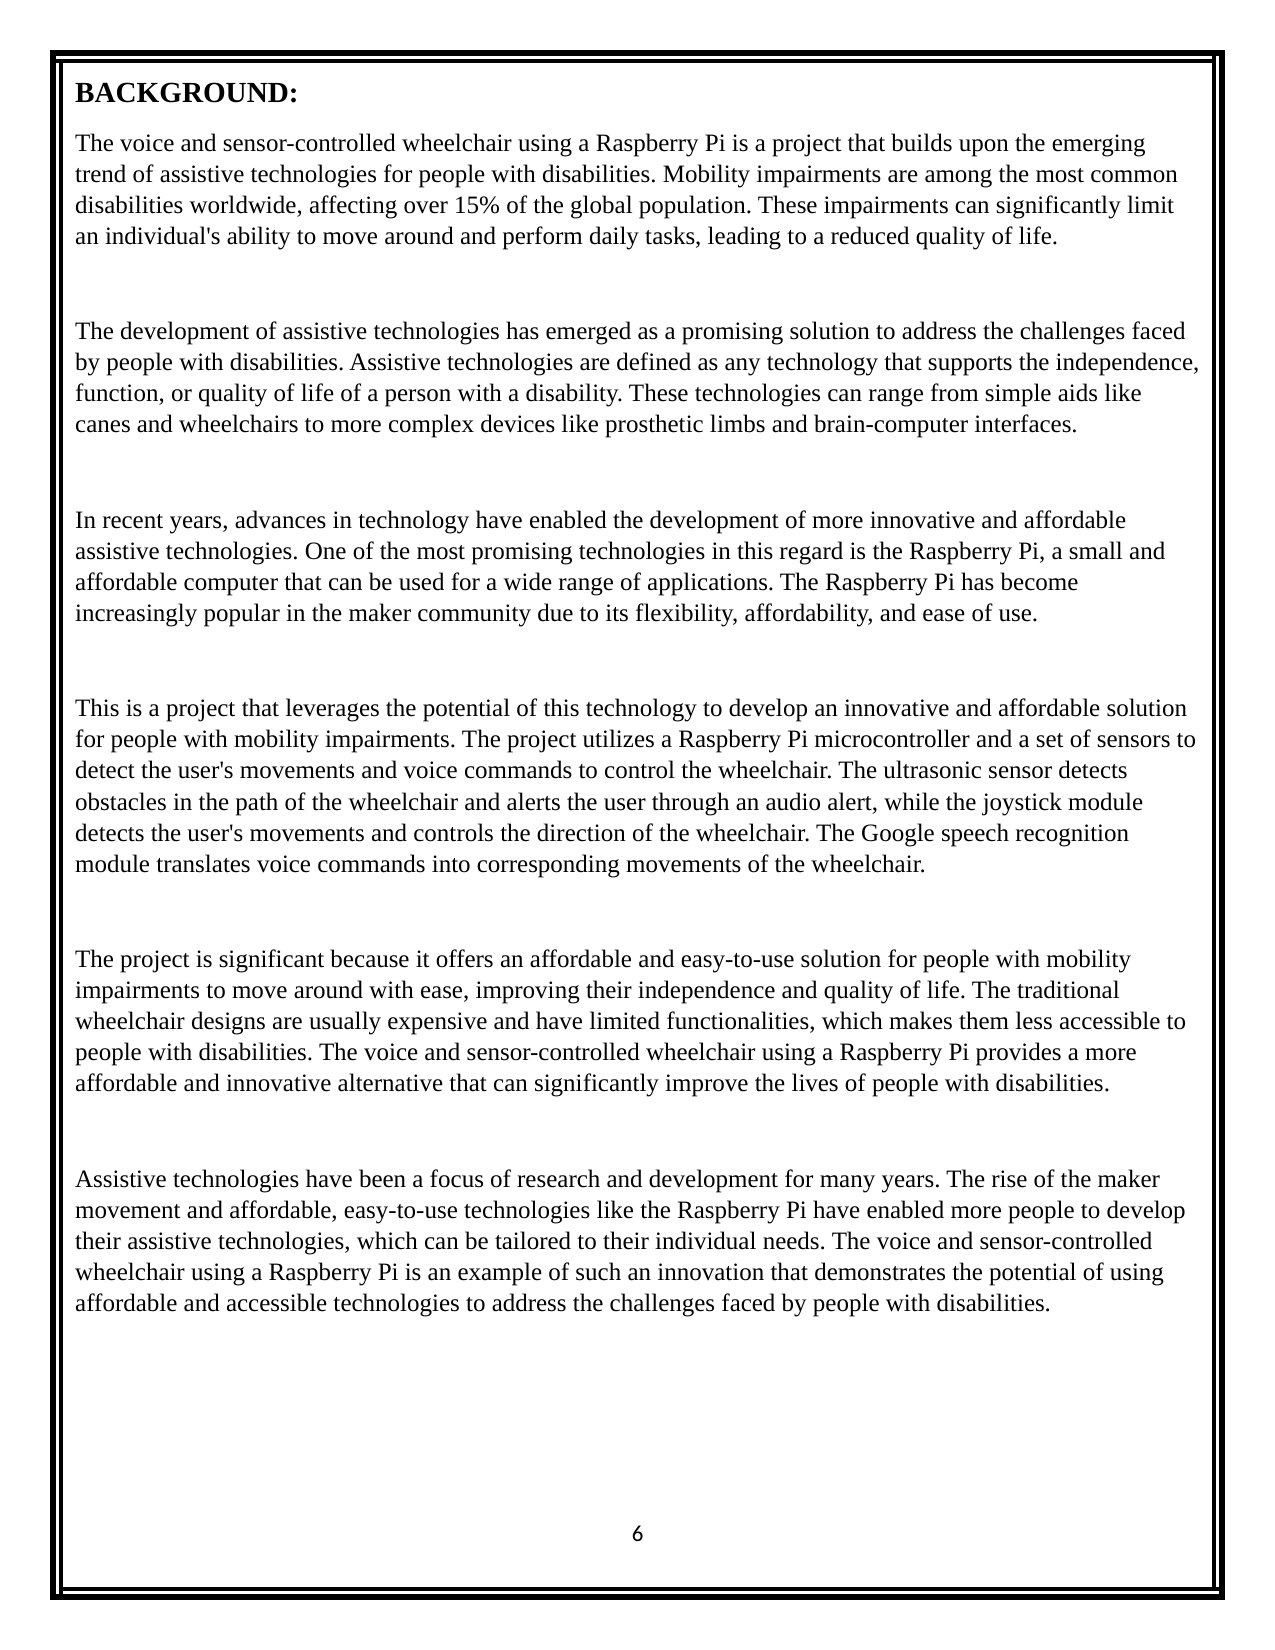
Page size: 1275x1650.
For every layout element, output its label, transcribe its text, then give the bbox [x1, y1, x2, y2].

text The project is significant because it offers an affordable and easy-to-use solution for people with mobility impairments to move around with ease, improving their independence and quality of life. The traditional wheelchair designs are usually expensive and have limited functionalities, which makes them less accessible to people with disabilities. The voice and sensor-controlled wheelchair using a Raspberry Pi provides a more affordable and innovative alternative that can significantly improve the lives of people with disabilities. [75, 944, 1200, 1097]
text Assistive technologies have been a focus of research and development for many years. The rise of the maker movement and affordable, easy-to-use technologies like the Raspberry Pi have enabled more people to develop their assistive technologies, which can be tailored to their individual needs. The voice and sensor-controlled wheelchair using a Raspberry Pi is an example of such an innovation that demonstrates the potential of using affordable and accessible technologies to address the challenges faced by people with disabilities. [75, 1164, 1200, 1317]
text BACKGROUND: [75, 75, 1200, 108]
text The voice and sensor-controlled wheelchair using a Raspberry Pi is a project that builds upon the emerging trend of assistive technologies for people with disabilities. Mobility impairments are among the most common disabilities worldwide, affecting over 15% of the global population. These impairments can significantly limit an individual's ability to move around and perform daily tasks, leading to a reduced quality of life. [75, 128, 1200, 250]
text In recent years, advances in technology have enabled the development of more innovative and affordable assistive technologies. One of the most promising technologies in this regard is the Raspberry Pi, a small and affordable computer that can be used for a wide range of applications. The Raspberry Pi has become increasingly popular in the maker community due to its flexibility, affordability, and ease of use. [75, 505, 1200, 627]
text The development of assistive technologies has emerged as a promising solution to address the challenges faced by people with disabilities. Assistive technologies are defined as any technology that supports the independence, function, or quality of life of a person with a disability. These technologies can range from simple aids like canes and wheelchairs to more complex devices like prosthetic limbs and brain-computer interfaces. [75, 316, 1200, 438]
text This is a project that leverages the potential of this technology to develop an innovative and affordable solution for people with mobility impairments. The project utilizes a Raspberry Pi microcontroller and a set of sensors to detect the user's movements and voice commands to control the wheelchair. The ultrasonic sensor detects obstacles in the path of the wheelchair and alerts the user through an audio alert, while the joystick module detects the user's movements and controls the direction of the wheelchair. The Google speech recognition module translates voice commands into corresponding movements of the wheelchair. [75, 693, 1200, 877]
